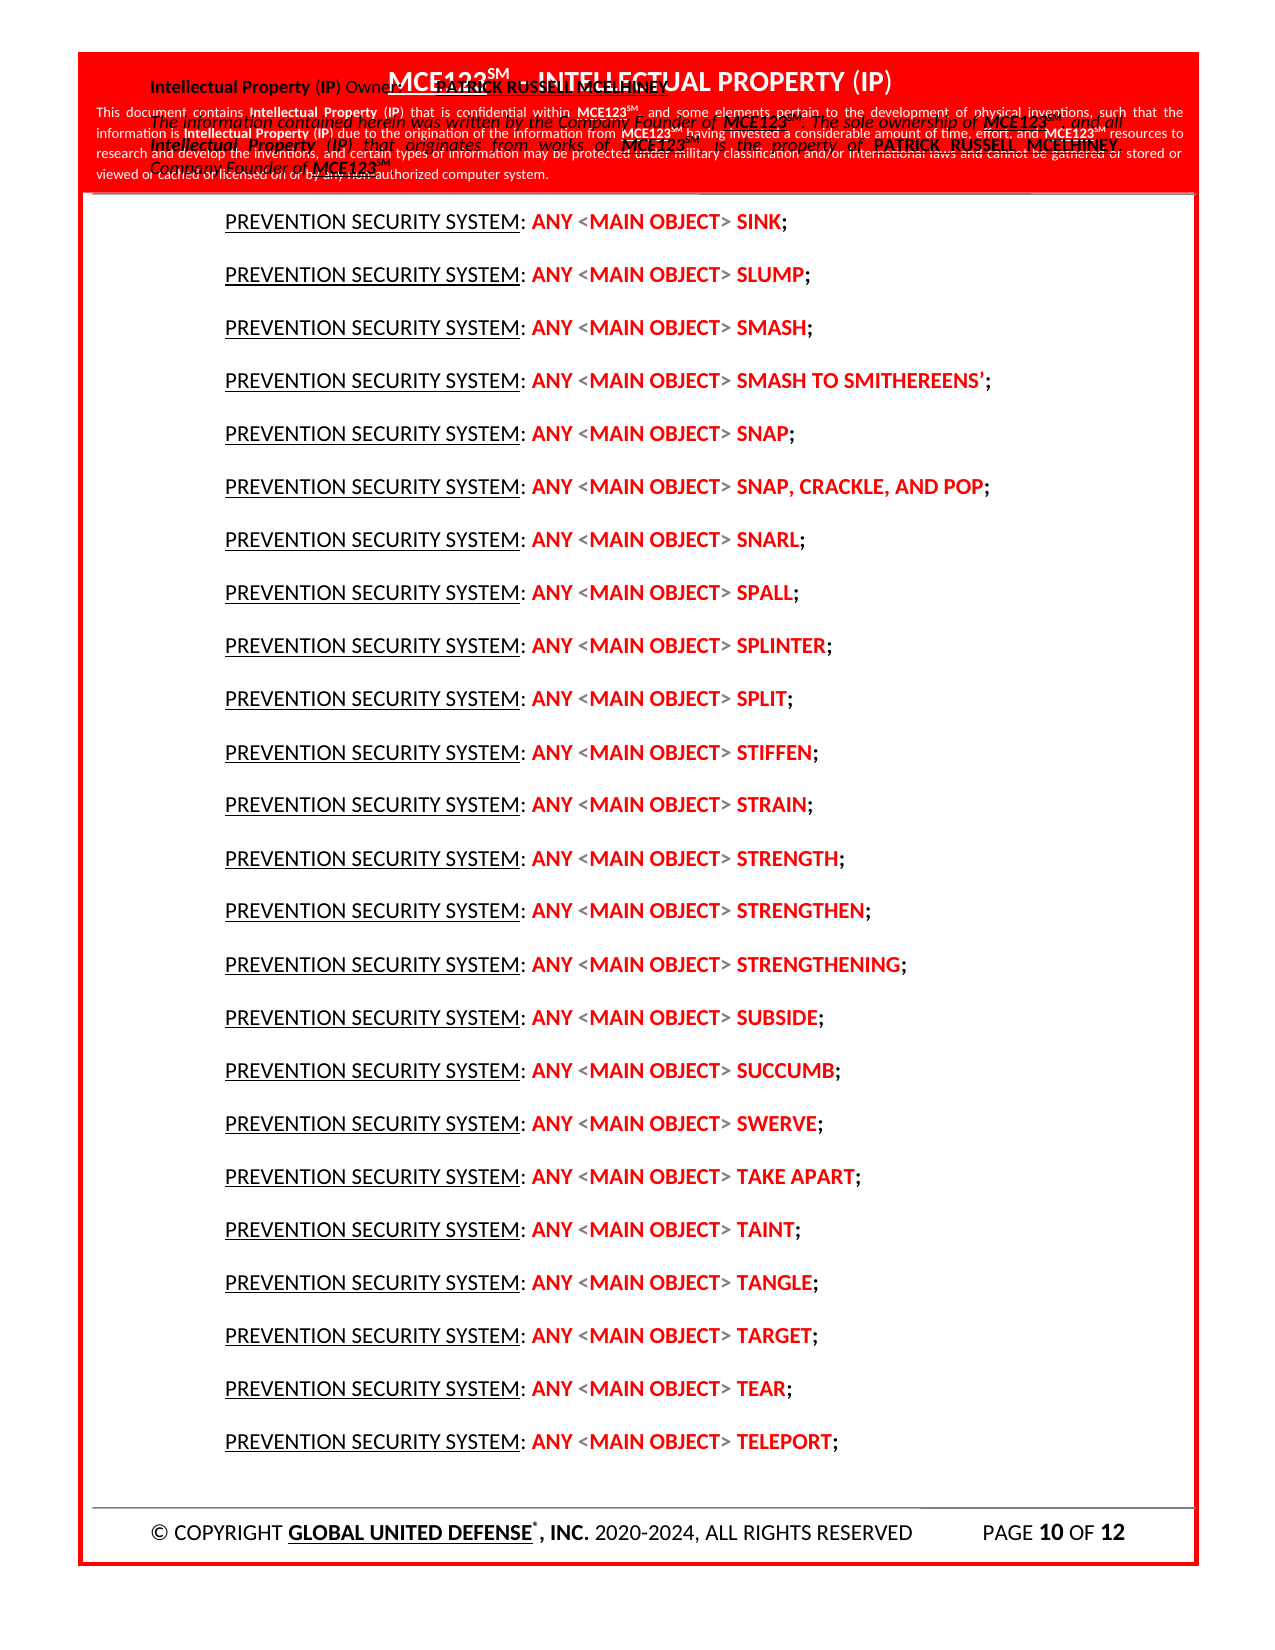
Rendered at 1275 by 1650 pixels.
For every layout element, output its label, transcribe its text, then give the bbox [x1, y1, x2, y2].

text PREVENTION SECURITY SYSTEM: ANY <MAIN OBJECT> STRAIN; [225, 791, 1125, 819]
text PREVENTION SECURITY SYSTEM: ANY <MAIN OBJECT> SWERVE; [225, 1109, 1125, 1137]
text PREVENTION SECURITY SYSTEM: ANY <MAIN OBJECT> SMASH; [225, 313, 1125, 341]
text PREVENTION SECURITY SYSTEM: ANY <MAIN OBJECT> TAKE APART; [225, 1162, 1125, 1190]
text PREVENTION SECURITY SYSTEM: ANY <MAIN OBJECT> SLUMP; [225, 260, 1125, 288]
text PREVENTION SECURITY SYSTEM: ANY <MAIN OBJECT> TARGET; [225, 1321, 1125, 1349]
text PREVENTION SECURITY SYSTEM: ANY <MAIN OBJECT> SUBSIDE; [225, 1003, 1125, 1031]
text PREVENTION SECURITY SYSTEM: ANY <MAIN OBJECT> SMASH TO SMITHEREENS’; [225, 366, 1125, 394]
text PREVENTION SECURITY SYSTEM: ANY <MAIN OBJECT> SPLIT; [225, 684, 1125, 713]
text PREVENTION SECURITY SYSTEM: ANY <MAIN OBJECT> STRENGTH; [225, 844, 1125, 872]
text PREVENTION SECURITY SYSTEM: ANY <MAIN OBJECT> TELEPORT; [225, 1427, 1125, 1455]
text PREVENTION SECURITY SYSTEM: ANY <MAIN OBJECT> SNAP; [225, 419, 1125, 447]
text PREVENTION SECURITY SYSTEM: ANY <MAIN OBJECT> SNAP, CRACKLE, AND POP; [225, 472, 1125, 501]
text PREVENTION SECURITY SYSTEM: ANY <MAIN OBJECT> SUCCUMB; [225, 1056, 1125, 1084]
text PREVENTION SECURITY SYSTEM: ANY <MAIN OBJECT> SPLINTER; [225, 632, 1125, 659]
text PREVENTION SECURITY SYSTEM: ANY <MAIN OBJECT> SINK; [225, 207, 1125, 235]
text PREVENTION SECURITY SYSTEM: ANY <MAIN OBJECT> STIFFEN; [225, 738, 1125, 766]
text PREVENTION SECURITY SYSTEM: ANY <MAIN OBJECT> TAINT; [225, 1215, 1125, 1243]
text PREVENTION SECURITY SYSTEM: ANY <MAIN OBJECT> STRENGTHENING; [225, 950, 1125, 978]
text PREVENTION SECURITY SYSTEM: ANY <MAIN OBJECT> SNARL; [225, 526, 1125, 553]
text PREVENTION SECURITY SYSTEM: ANY <MAIN OBJECT> SPALL; [225, 578, 1125, 607]
text PREVENTION SECURITY SYSTEM: ANY <MAIN OBJECT> STRENGTHEN; [225, 897, 1125, 925]
text PREVENTION SECURITY SYSTEM: ANY <MAIN OBJECT> TANGLE; [225, 1268, 1125, 1296]
text PREVENTION SECURITY SYSTEM: ANY <MAIN OBJECT> TEAR; [225, 1374, 1125, 1402]
